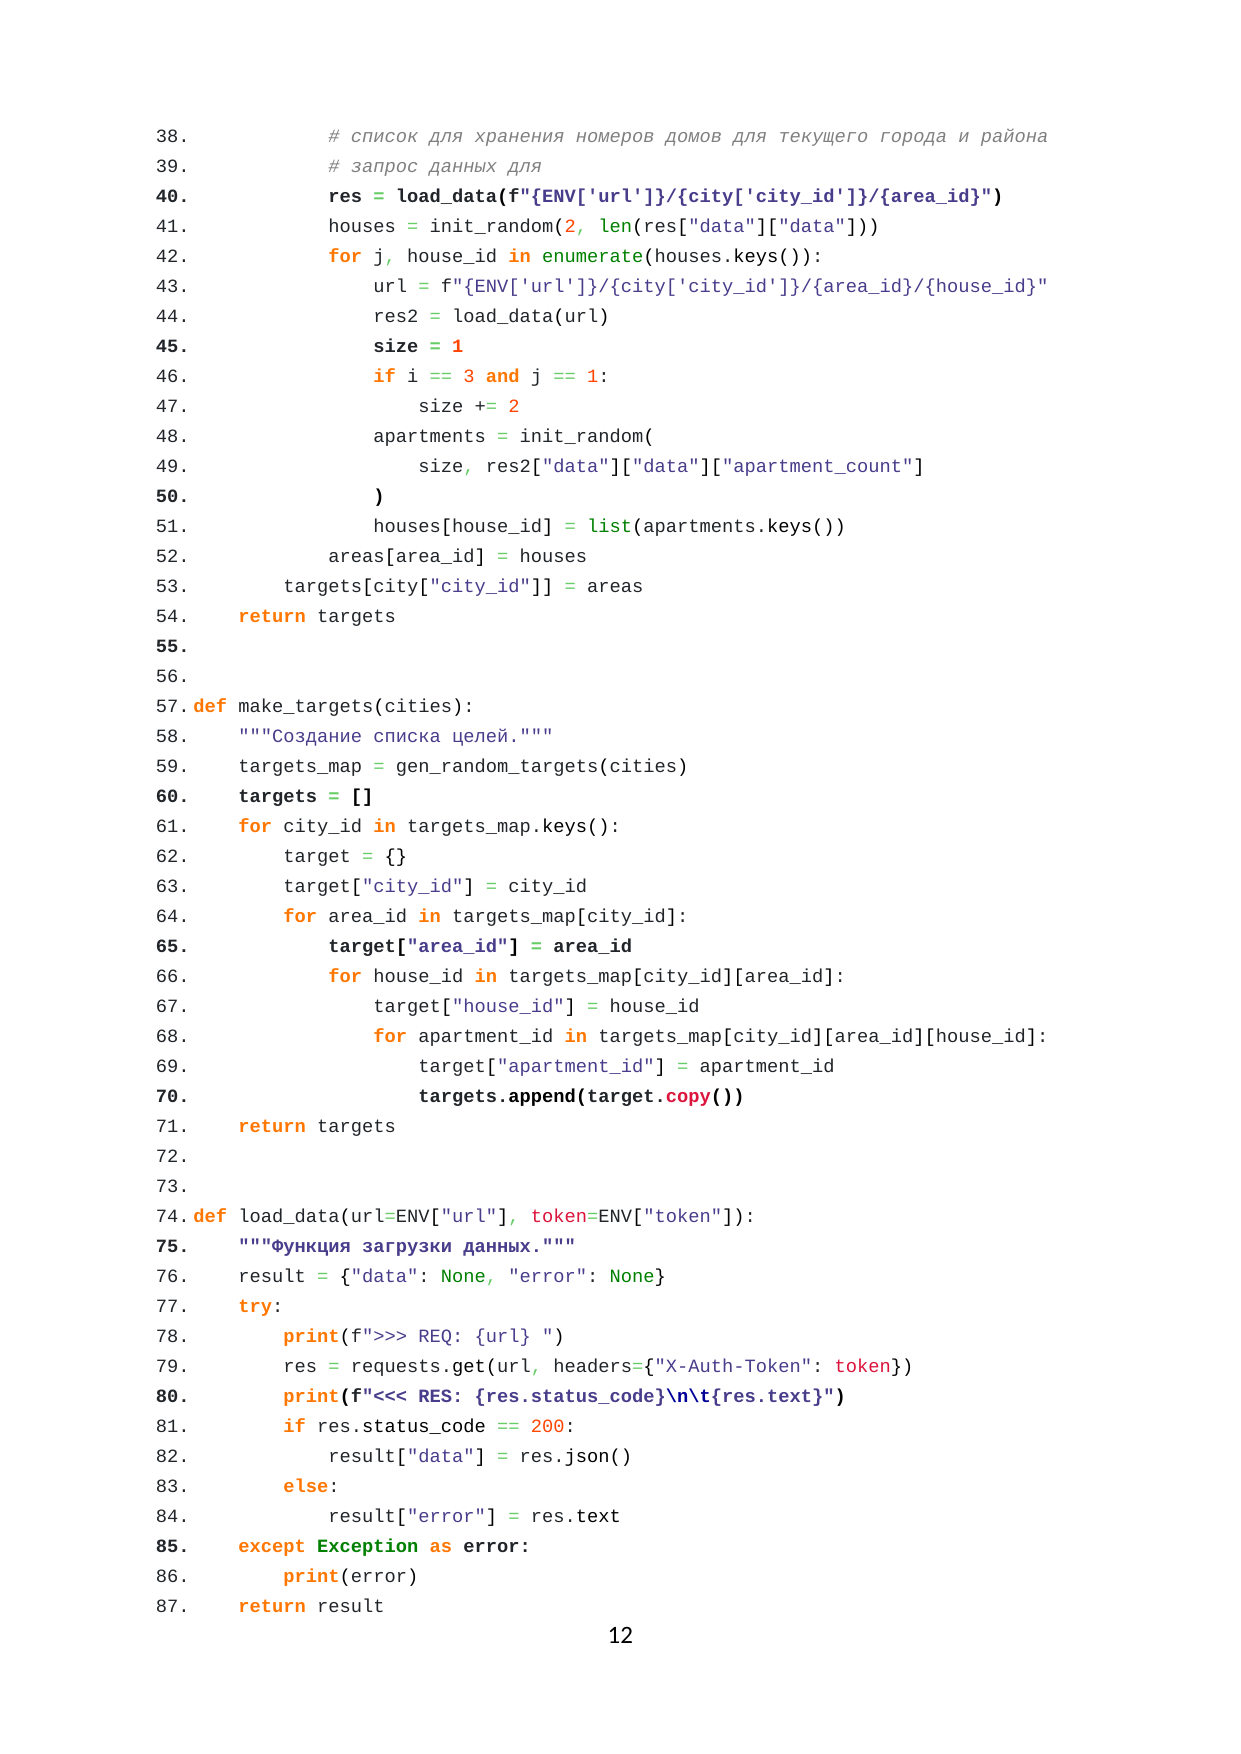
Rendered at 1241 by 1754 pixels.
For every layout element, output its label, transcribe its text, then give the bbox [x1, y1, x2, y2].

list ) [156, 478, 1122, 508]
list result["error"] = res.text [156, 1498, 1122, 1528]
list size = 1 [156, 328, 1122, 358]
list print(f">>> REQ: {url} ") [156, 1318, 1122, 1348]
list for area_id in targets_map[city_id]: [156, 898, 1122, 928]
list for apartment_id in targets_map[city_id][area_id][house_id]: [156, 1018, 1122, 1048]
list return targets [156, 598, 1122, 628]
list for city_id in targets_map.keys(): [156, 808, 1122, 838]
list def load_data(url=ENV["url"], token=ENV["token"]): [156, 1198, 1122, 1228]
list result["data"] = res.json() [156, 1438, 1122, 1468]
list target["area_id"] = area_id [156, 928, 1122, 958]
list apartments = init_random( [156, 418, 1122, 448]
list print(f"<<< RES: {res.status_code}\n\t{res.text}") [156, 1378, 1122, 1408]
list target["apartment_id"] = apartment_id [156, 1048, 1122, 1078]
list size, res2["data"]["data"]["apartment_count"] [156, 448, 1122, 478]
list def make_targets(cities): [156, 688, 1122, 718]
list # запрос данных для [156, 148, 1122, 178]
list res = requests.get(url, headers={"X-Auth-Token": token}) [156, 1348, 1122, 1378]
list houses[house_id] = list(apartments.keys()) [156, 508, 1122, 538]
list target["city_id"] = city_id [156, 868, 1122, 898]
list targets[city["city_id"]] = areas [156, 568, 1122, 598]
list target["house_id"] = house_id [156, 988, 1122, 1018]
list result = {"data": None, "error": None} [156, 1258, 1122, 1288]
list areas[area_id] = houses [156, 538, 1122, 568]
list """Создание списка целей.""" [156, 718, 1122, 748]
list size += 2 [156, 388, 1122, 418]
list res2 = load_data(url) [156, 298, 1122, 328]
list for house_id in targets_map[city_id][area_id]: [156, 958, 1122, 988]
list return result [156, 1588, 1122, 1618]
list targets = [] [156, 778, 1122, 808]
list # список для хранения номеров домов для текущего города и района [156, 118, 1122, 148]
list try: [156, 1288, 1122, 1318]
list for j, house_id in enumerate(houses.keys()): [156, 238, 1122, 268]
list target = {} [156, 838, 1122, 868]
list url = f"{ENV['url']}/{city['city_id']}/{area_id}/{house_id}" [156, 268, 1122, 298]
list if res.status_code == 200: [156, 1408, 1122, 1438]
list print(error) [156, 1558, 1122, 1588]
list return targets [156, 1108, 1122, 1138]
list if i == 3 and j == 1: [156, 358, 1122, 388]
list houses = init_random(2, len(res["data"]["data"])) [156, 208, 1122, 238]
list targets.append(target.copy()) [156, 1078, 1122, 1108]
list except Exception as error: [156, 1528, 1122, 1558]
list res = load_data(f"{ENV['url']}/{city['city_id']}/{area_id}") [156, 178, 1122, 208]
list else: [156, 1468, 1122, 1498]
list targets_map = gen_random_targets(cities) [156, 748, 1122, 778]
list """Функция загрузки данных.""" [156, 1228, 1122, 1258]
